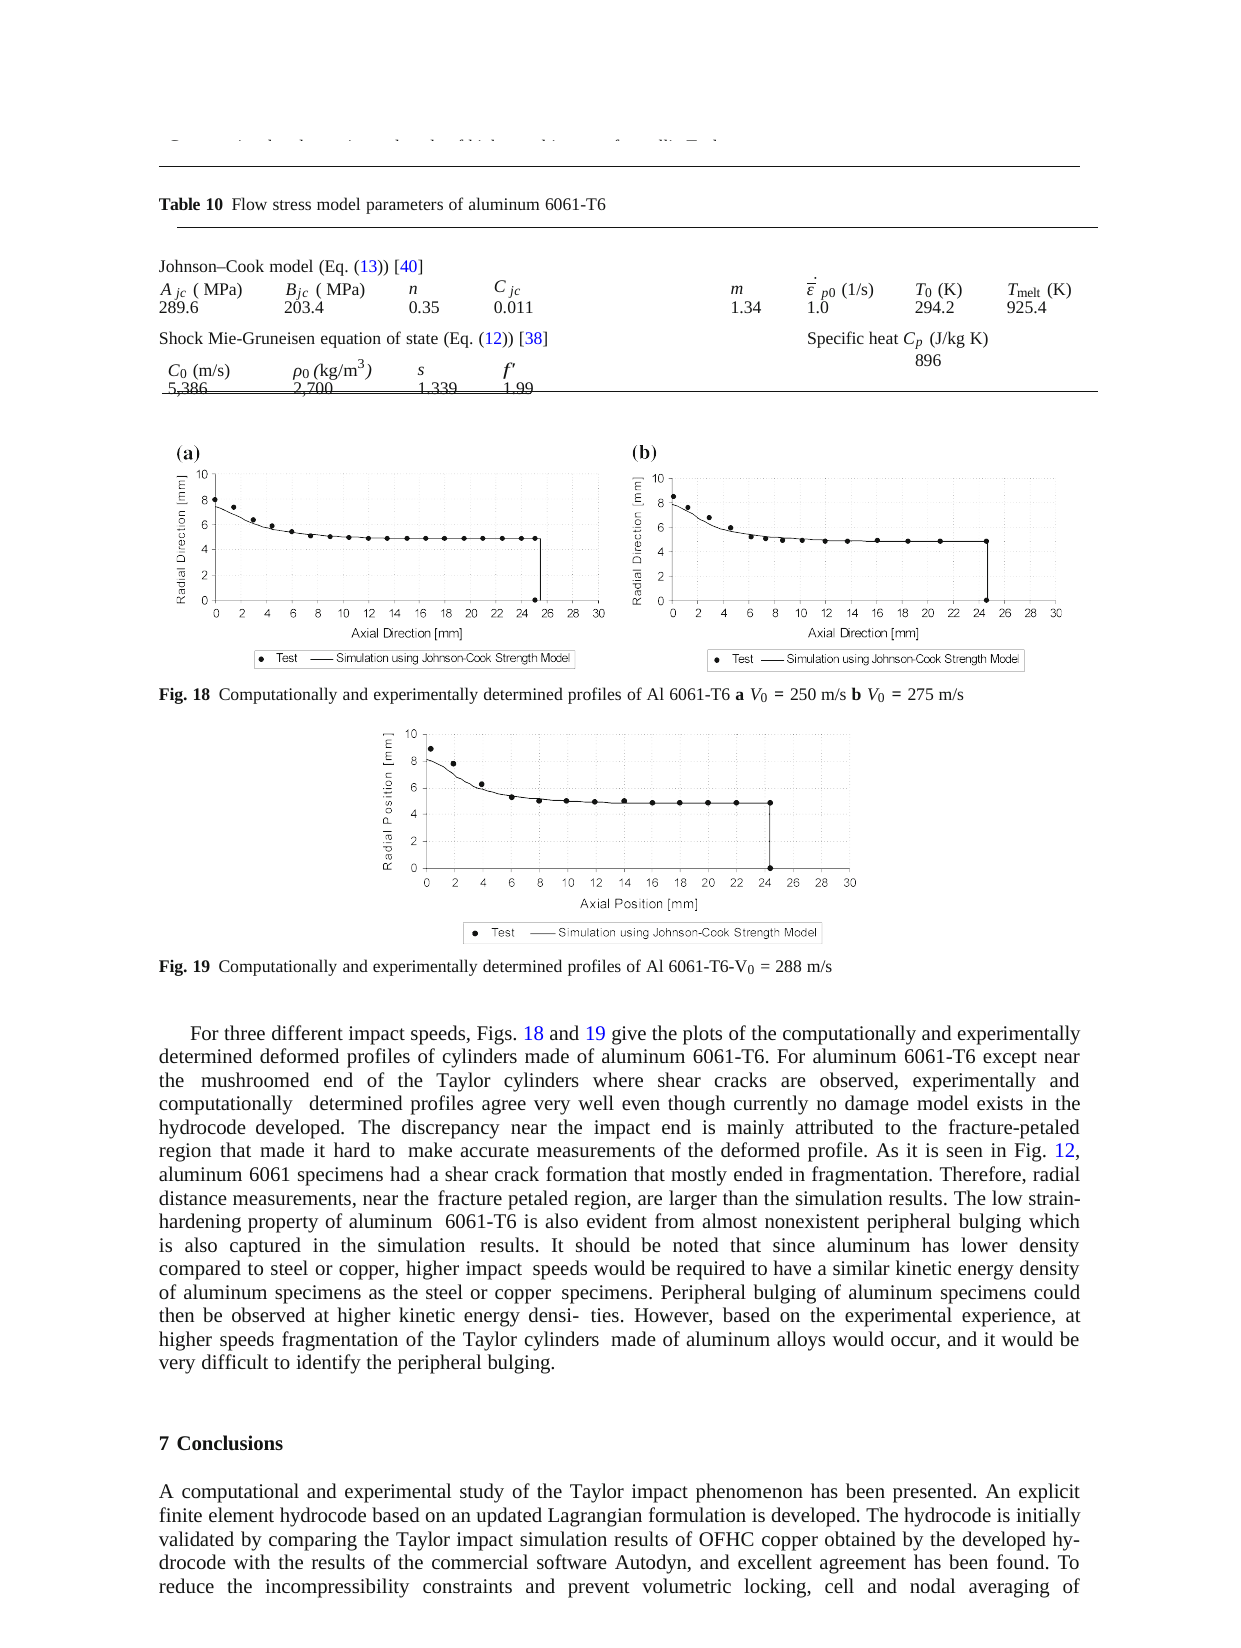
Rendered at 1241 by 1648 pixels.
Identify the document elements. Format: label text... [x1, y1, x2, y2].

text Fig. 19 Computationally and experimentally determined profiles of Al 6061-T6-V0 = 288 m/s [159, 956, 1092, 978]
subtitle Conclusions [159, 1431, 1092, 1455]
text Johnson–Cook model (Eq. (13)) [40] [159, 256, 1092, 277]
table_header n [386, 281, 467, 299]
table_cell 1.34 [633, 300, 784, 326]
table_header C jc [467, 281, 632, 299]
table_header ε˙ p0 (1/s) [784, 281, 892, 299]
table_cell 1.0 [784, 300, 892, 326]
text Fig. 18 Computationally and experimentally determined profiles of Al 6061-T6 a V0 = 250 m/s b V0 = 275 m/s [159, 681, 1092, 706]
table_header A jc ( MPa) [153, 281, 262, 299]
picture [383, 729, 856, 944]
table_cell 925.4 [984, 300, 1077, 326]
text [159, 1480, 1080, 1598]
table_cell 294.2 [892, 300, 984, 326]
text Shock Mie-Gruneisen equation of state (Eq. (12)) [38] Specific heat Cp (J/kg K) 896 [159, 327, 991, 370]
table_header Bjc ( MPa) [262, 281, 386, 299]
table_header m [633, 281, 784, 299]
table_cell 203.4 [262, 300, 386, 326]
text Table 10 Flow stress model parameters of aluminum 6061-T6 [159, 193, 1092, 214]
table_header Tmelt (K) [984, 281, 1077, 299]
table_header T0 (K) [892, 281, 984, 299]
table_cell 0.011 [467, 300, 632, 326]
picture [176, 445, 1062, 672]
table_cell 0.35 [386, 300, 467, 326]
text For three different impact speeds, Figs. 18 and 19 give the plots of the computationally and experimentally determined deformed profiles of cylinders made of aluminum 6061-T6. For aluminum 6061-T6 except near the mushroomed end of the Taylor cylinders where shear cracks are observed, experimentally and computationally determined profiles agree very well even though currently no damage model exists in the hydrocode developed. The discrepancy near the impact end is mainly attributed to the fracture-petaled region that made it hard to make accurate measurements of the deformed profile. As it is seen in Fig. 12, aluminum 6061 specimens had a shear crack formation that mostly ended in fragmentation. Therefore, radial distance measurements, near the fracture petaled region, are larger than the simulation results. The low strain-hardening property of aluminum 6061-T6 is also evident from almost nonexistent peripheral bulging which is also captured in the simulation results. It should be noted that since aluminum has lower density compared to steel or copper, higher impact speeds would be required to have a similar kinetic energy density of aluminum specimens as the steel or copper specimens. Peripheral bulging of aluminum specimens could then be observed at higher kinetic energy densi- ties. However, based on the experimental experience, at higher speeds fragmentation of the Taylor cylinders made of aluminum alloys would occur, and it would be very difficult to identify the peripheral bulging. [159, 1021, 1081, 1374]
table_cell 289.6 [153, 300, 262, 326]
